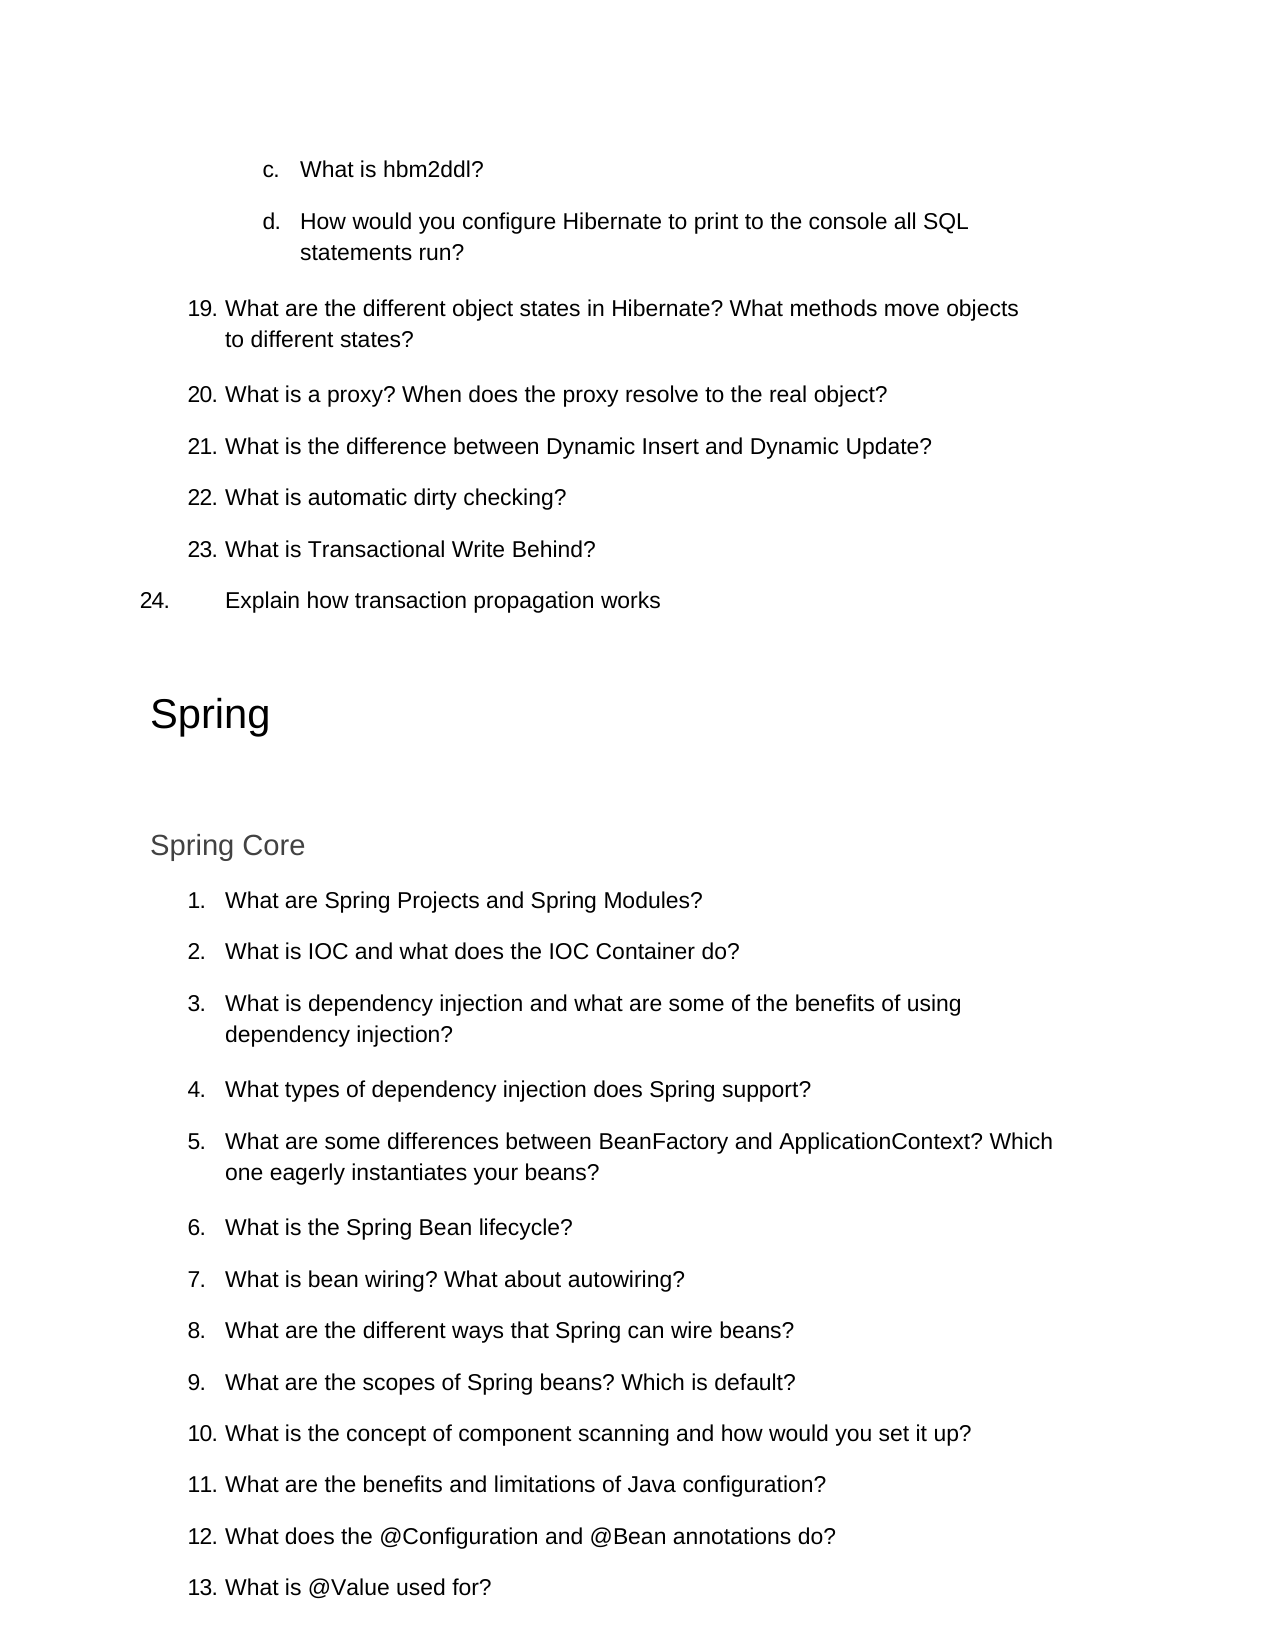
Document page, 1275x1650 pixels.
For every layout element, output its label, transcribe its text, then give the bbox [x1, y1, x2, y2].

list What are the different ways that Spring can wire beans? [187, 1317, 1135, 1344]
list What is automatic dirty checking? [187, 484, 1135, 511]
list What is the Spring Bean lifecycle? [187, 1215, 1135, 1241]
list What types of dependency injection does Spring support? [187, 1077, 1135, 1103]
list Explain how transaction propagation works [139, 587, 1135, 613]
list What is IOC and what does the IOC Container do? [187, 938, 1135, 964]
list What is the difference between Dynamic Insert and Dynamic Update? [187, 433, 1135, 459]
list What are some differences between BeanFactory and ApplicationContext? Which one eagerly instantiates your beans? [187, 1128, 1097, 1185]
list What are the different object states in Hibernate? What methods move objects to different states? [187, 295, 1044, 352]
list What are the benefits and limitations of Java configuration? [187, 1471, 1135, 1498]
list What is a proxy? When does the proxy resolve to the real object? [187, 382, 1135, 408]
list What is bean wiring? What about autowiring? [187, 1266, 1135, 1292]
list What is hbm2ddl? [262, 156, 1135, 183]
list What are the scopes of Spring beans? Which is default? [187, 1369, 1135, 1395]
subtitle Spring Core [150, 828, 1135, 862]
list What is dependency injection and what are some of the benefits of using dependency injection? [187, 989, 1092, 1047]
list What is @Value used for? [187, 1574, 1135, 1601]
list How would you configure Hibernate to print to the console all SQL statements run? [262, 208, 1087, 265]
list What does the @Configuration and @Bean annotations do? [187, 1523, 1135, 1549]
list What is Transactional Write Behind? [187, 536, 1135, 562]
list What is the concept of component scanning and how would you set it up? [187, 1420, 1135, 1446]
subtitle Spring [150, 690, 1135, 738]
list What are Spring Projects and Spring Modules? [187, 887, 1135, 913]
